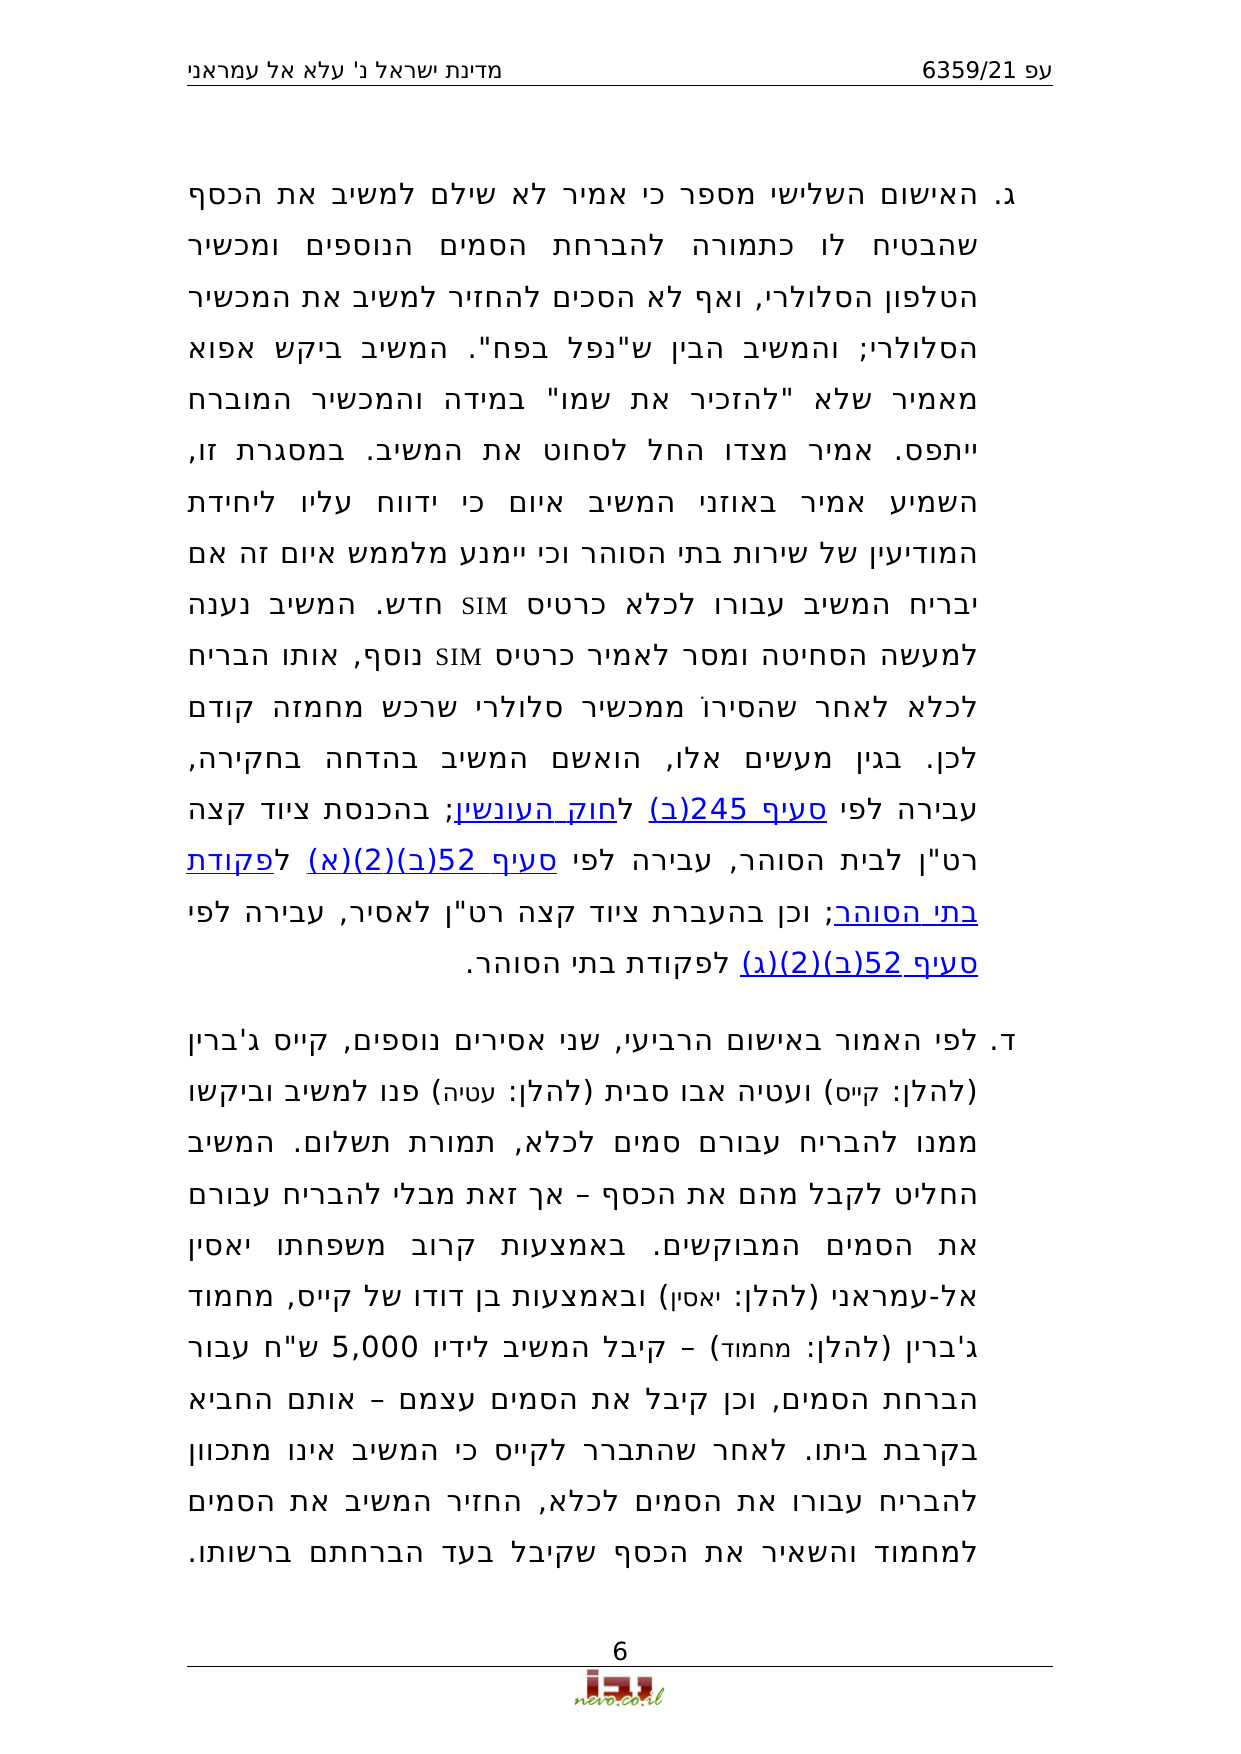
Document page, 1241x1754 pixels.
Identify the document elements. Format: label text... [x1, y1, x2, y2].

list האישום השלישי מספר כי אמיר לא שילם למשיב את הכסף שהבטיח לו כתמורה להברחת הסמים הנוספים ומכשיר הטלפון הסלולרי, ואף לא הסכים להחזיר למשיב את המכשיר הסלולרי; והמשיב הבין ש"נפל בפח". המשיב ביקש אפוא מאמיר שלא "להזכיר את שמו" במידה והמכשיר המוברח ייתפס. אמיר מצדו החל לסחוט את המשיב. במסגרת זו, השמיע אמיר באוזני המשיב איום כי ידווח עליו ליחידת המודיעין של שירות בתי הסוהר וכי יימנע מלממש איום זה אם יבריח המשיב עבורו לכלא כרטיס SIM חדש. המשיב נענה למעשה הסחיטה ומסר לאמיר כרטיס SIM נוסף, אותו הבריח לכלא לאחר שהסירוֹ ממכשיר סלולרי שרכש מחמזה קודם לכן. בגין מעשים אלו, הואשם המשיב בהדחה בחקירה, עבירה לפי סעיף 245(ב) לחוק העונשין; בהכנסת ציוד קצה רט"ן לבית הסוהר, עבירה לפי סעיף 52(ב)(2)(א) לפקודת בתי הסוהר; וכן בהעברת ציוד קצה רט"ן לאסיר, עבירה לפי סעיף 52(ב)(2)(ג) לפקודת בתי הסוהר. [187, 177, 1016, 980]
picture [574, 1669, 666, 1707]
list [187, 1023, 1016, 1570]
